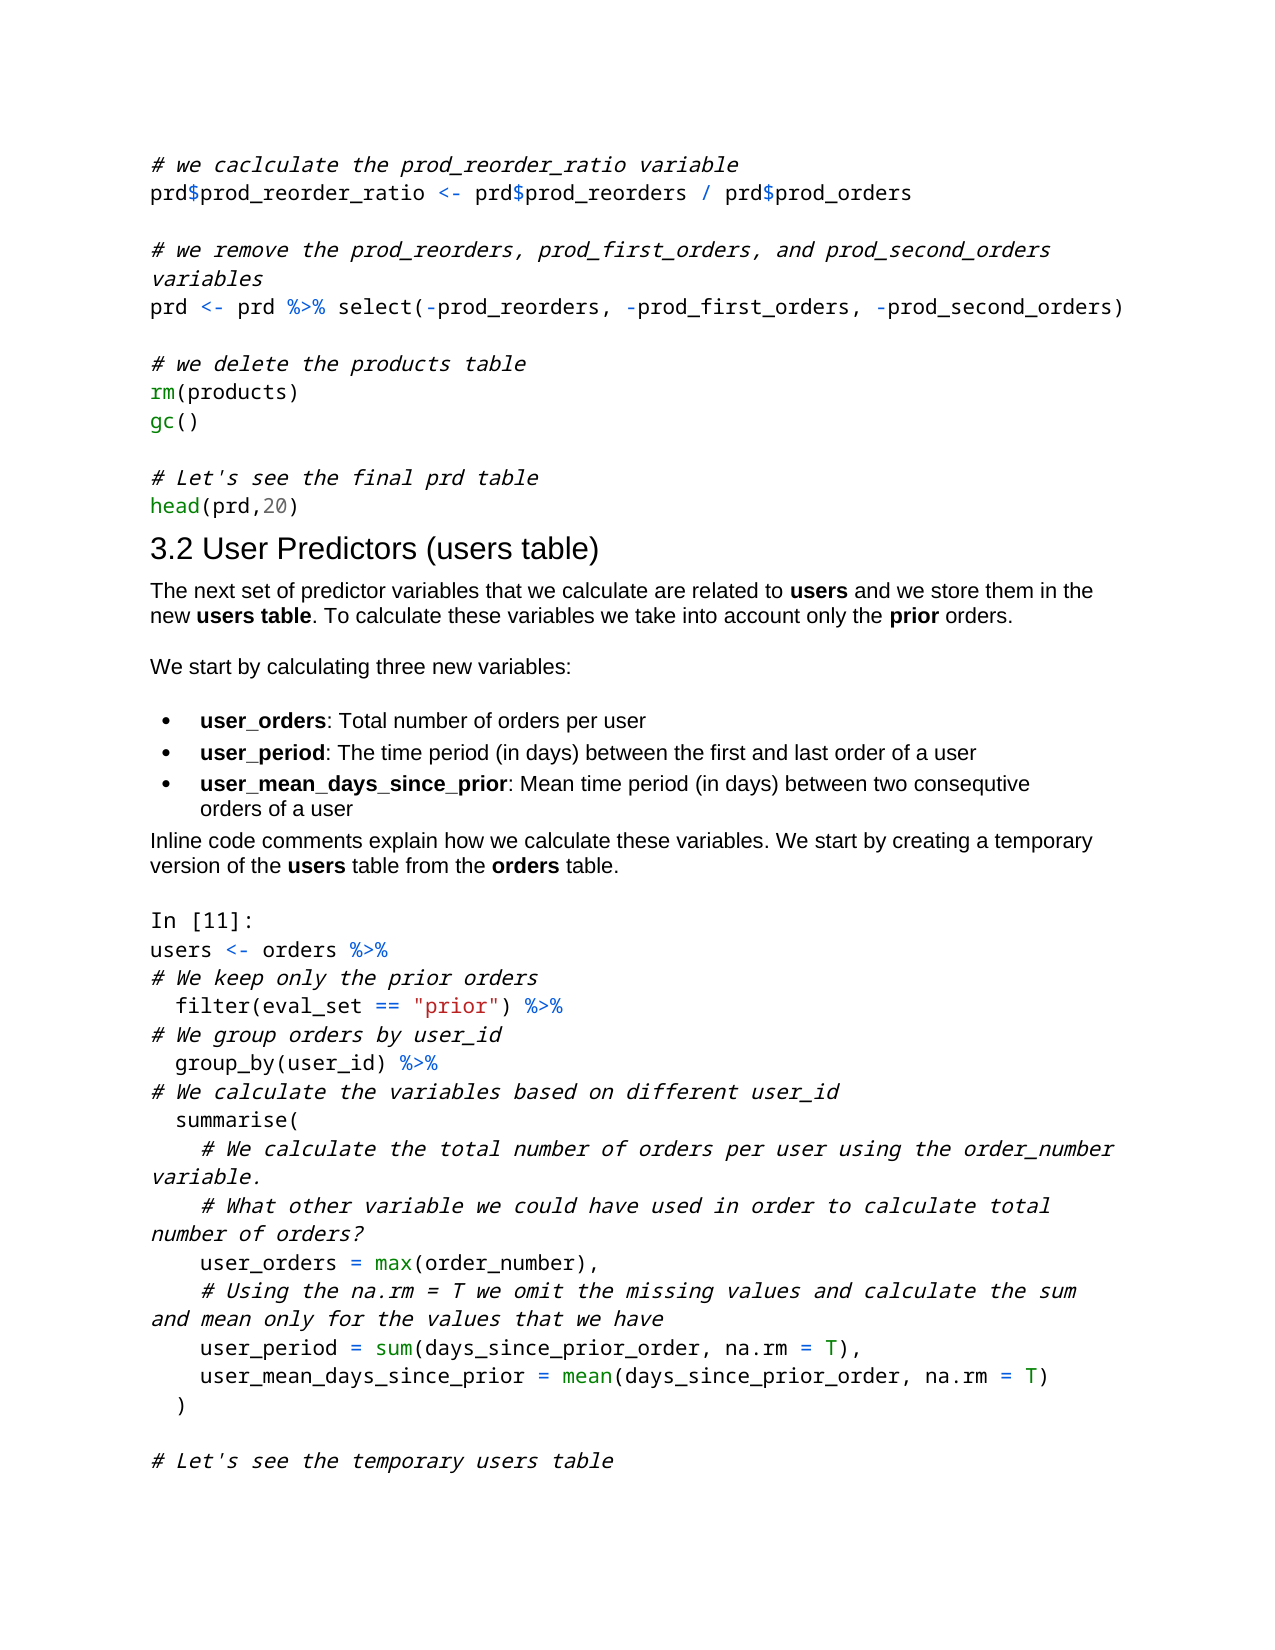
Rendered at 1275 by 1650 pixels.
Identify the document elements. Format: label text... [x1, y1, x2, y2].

list user_period: The time period (in days) between the first and last order of a user [162, 739, 1075, 764]
text user_orders = max(order_number), [150, 1248, 1125, 1276]
text group_by(user_id) %>% [150, 1048, 1125, 1077]
text # We keep only the prior orders [150, 963, 1125, 992]
text # we remove the prod_reorders, prod_first_orders, and prod_second_orders variables [150, 235, 1125, 292]
text users <- orders %>% [150, 935, 1125, 963]
text rm(products) [150, 377, 1125, 406]
text head(prd,20) [150, 491, 1125, 520]
text user_mean_days_since_prior = mean(days_since_prior_order, na.rm = T) [150, 1361, 1125, 1390]
text # We calculate the variables based on different user_id [150, 1077, 1125, 1105]
text # What other variable we could have used in order to calculate total number of orders? [150, 1191, 1125, 1248]
text # We group orders by user_id [150, 1020, 1125, 1048]
text prd <- prd %>% select(-prod_reorders, -prod_first_orders, -prod_second_orders) [150, 292, 1125, 321]
text We start by calculating three new variables: [150, 653, 1125, 679]
text ) [150, 1390, 1125, 1418]
text # Let's see the final prd table [150, 463, 1125, 491]
list user_mean_days_since_prior: Mean time period (in days) between two consequtive orders of a user [162, 771, 1075, 821]
text Inline code comments explain how we calculate these variables. We start by creating a temporary version of the users table from the orders table. [150, 827, 1125, 878]
text The next set of predictor variables that we calculate are related to users and we store them in the new users table. To calculate these variables we take into account only the prior orders. [150, 578, 1125, 628]
text gc() [150, 406, 1125, 434]
text # Let's see the temporary users table [150, 1447, 1125, 1475]
text # we delete the products table [150, 349, 1125, 377]
list user_orders: Total number of orders per user [162, 708, 1075, 733]
text 3.2 User Predictors (users table) [150, 530, 1125, 566]
text # we caclculate the prod_reorder_ratio variable [150, 150, 1125, 178]
text In [11]: [150, 903, 1125, 935]
text # We calculate the total number of orders per user using the order_number variable. [150, 1134, 1125, 1191]
text # Using the na.rm = T we omit the missing values and calculate the sum and mean only for the values that we have [150, 1276, 1125, 1333]
text filter(eval_set == "prior") %>% [150, 992, 1125, 1020]
text prd$prod_reorder_ratio <- prd$prod_reorders / prd$prod_orders [150, 178, 1125, 207]
text summarise( [150, 1105, 1125, 1134]
text user_period = sum(days_since_prior_order, na.rm = T), [150, 1333, 1125, 1361]
